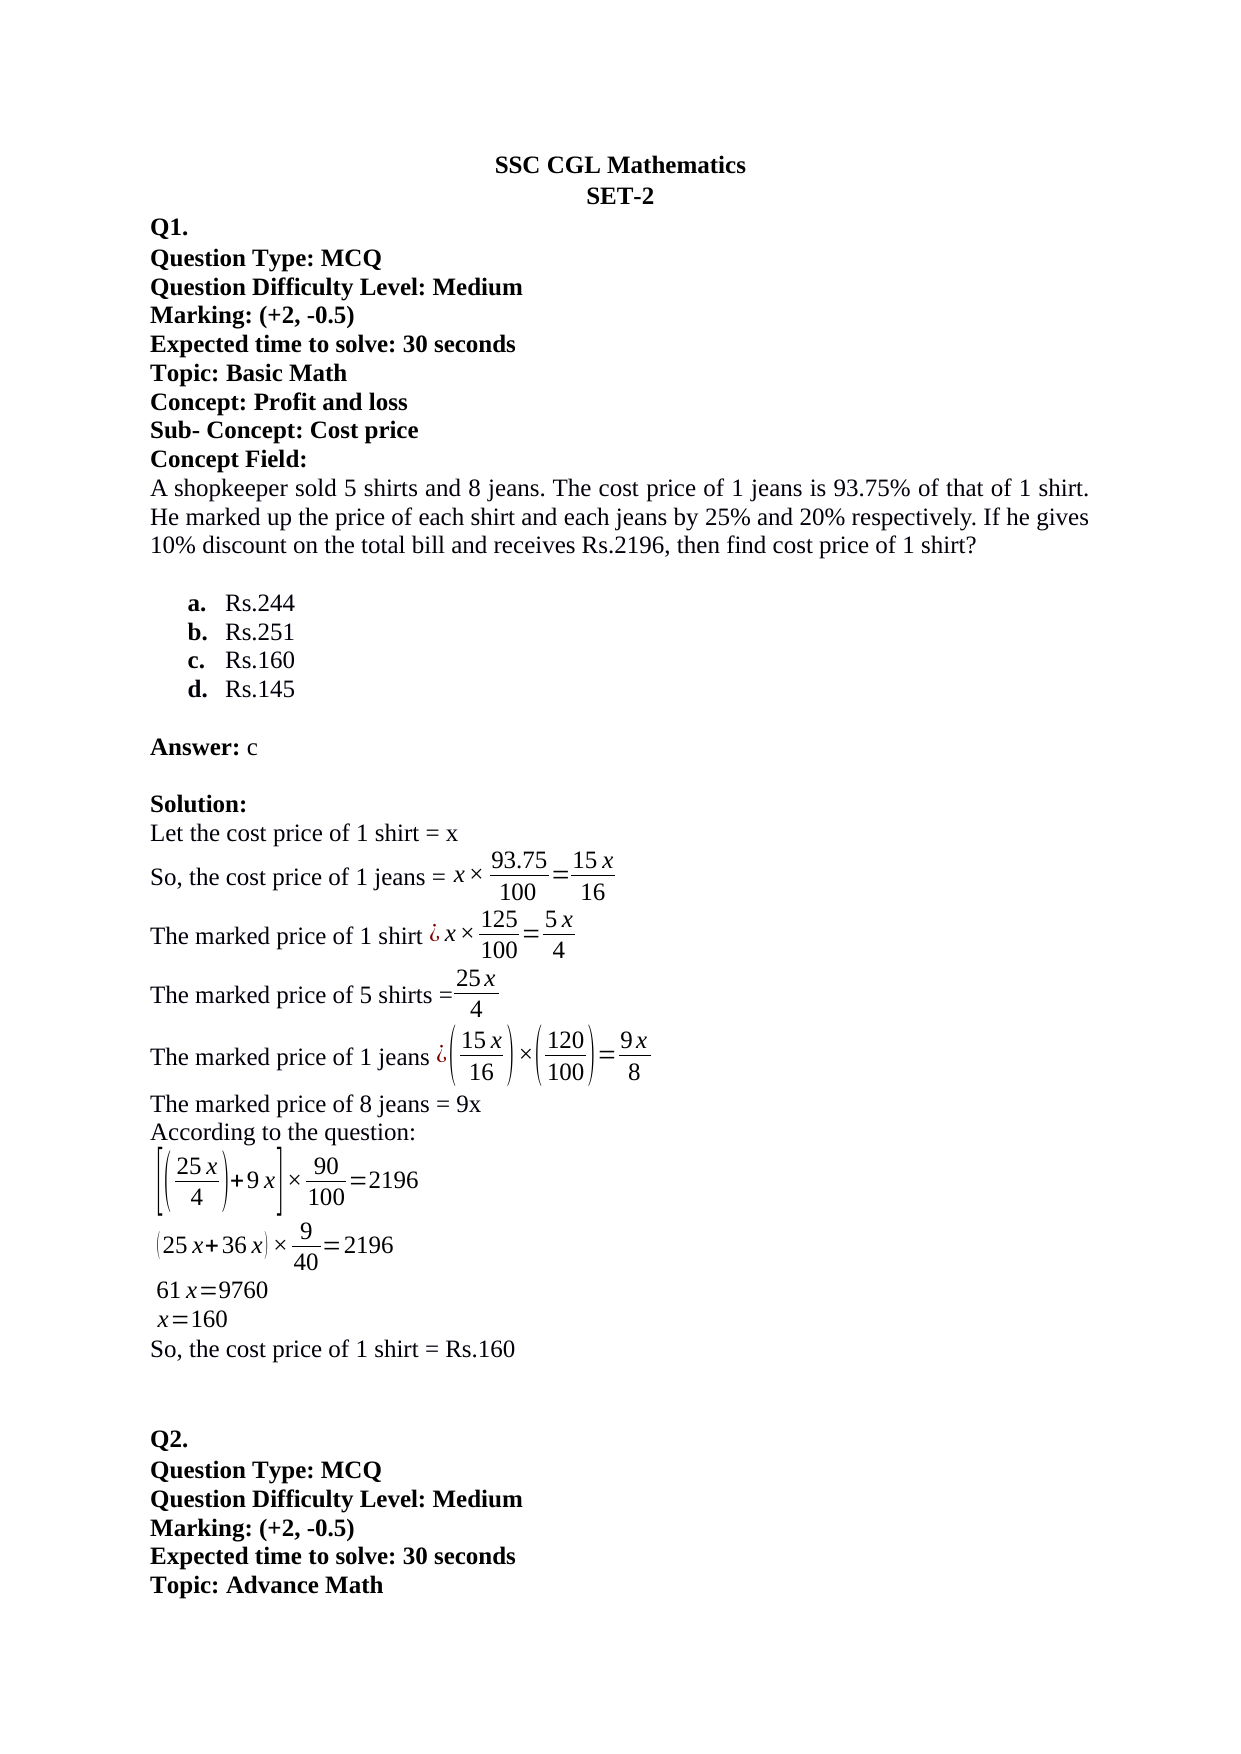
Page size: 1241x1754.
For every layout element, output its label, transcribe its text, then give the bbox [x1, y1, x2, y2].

text Q2. [150, 1424, 1090, 1453]
text SSC CGL Mathematics [150, 150, 1090, 179]
text Topic: Basic Math [150, 358, 1090, 387]
list Rs.251 [187, 617, 1090, 646]
list Rs.244 [187, 588, 1090, 617]
text The marked price of 1 jeans [150, 1024, 1090, 1089]
text So, the cost price of 1 jeans = [150, 847, 1090, 906]
text Question Type: MCQ [150, 1455, 1090, 1484]
text Sub- Concept: Cost price [150, 416, 1090, 444]
text The marked price of 8 jeans = 9x [150, 1089, 1090, 1117]
text Let the cost price of 1 shirt = x [150, 818, 1090, 847]
list Rs.160 [187, 646, 1090, 674]
text According to the question: [150, 1117, 1090, 1146]
text Expected time to solve: 30 seconds [150, 1541, 1090, 1570]
list Rs.145 [187, 674, 1090, 703]
text Concept Field: [150, 444, 1090, 473]
text Solution: [150, 789, 1090, 818]
text The marked price of 1 shirt [150, 906, 1090, 965]
text Topic: Advance Math [150, 1570, 1090, 1599]
text The marked price of 5 shirts = [150, 965, 1090, 1024]
text Marking: (+2, -0.5) [150, 1513, 1090, 1541]
text A shopkeeper sold 5 shirts and 8 jeans. The cost price of 1 jeans is 93.75% of that of 1 shirt. He marked up the price of each shirt and each jeans by 25% and 20% respectively. If he gives 10% discount on the total bill and receives Rs.2196, then find cost price of 1 shirt? [150, 473, 1090, 559]
text Answer: c [150, 732, 1090, 761]
text SET-2 [150, 181, 1090, 210]
text Expected time to solve: 30 seconds [150, 329, 1090, 358]
text So, the cost price of 1 shirt = Rs.160 [150, 1334, 1090, 1363]
text Marking: (+2, -0.5) [150, 301, 1090, 329]
text Concept: Profit and loss [150, 387, 1090, 416]
text Question Difficulty Level: Medium [150, 1484, 1090, 1513]
text Question Type: MCQ [150, 243, 1090, 272]
text Question Difficulty Level: Medium [150, 272, 1090, 301]
text Q1. [150, 212, 1090, 241]
